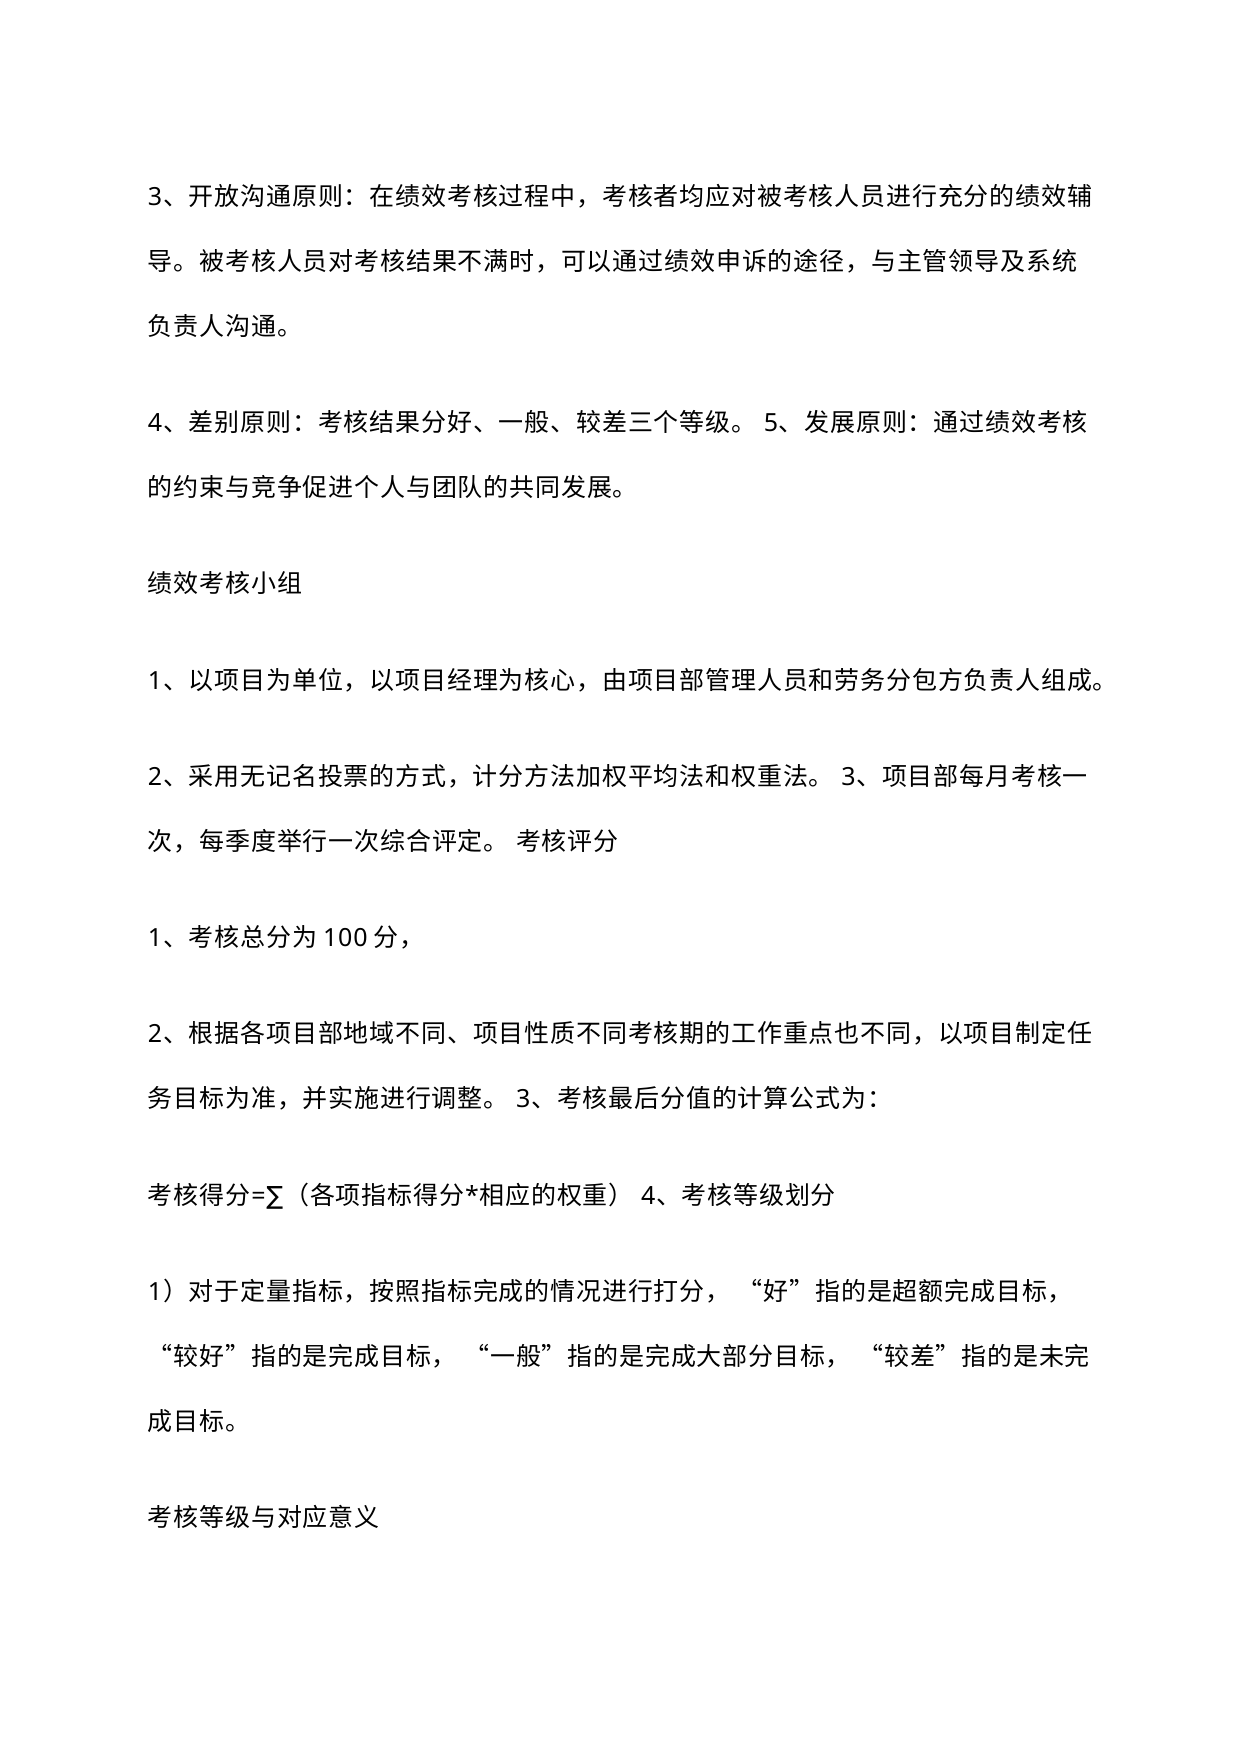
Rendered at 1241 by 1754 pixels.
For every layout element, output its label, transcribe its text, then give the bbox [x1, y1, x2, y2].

text 1、以项目为单位，以项目经理为核心，由项目部管理人员和劳务分包方负责人组成。 [148, 646, 1092, 711]
text 绩效考核小组 [148, 549, 1092, 614]
text 2、根据各项目部地域不同、项目性质不同考核期的工作重点也不同，以项目制定任务目标为准，并实施进行调整。 3、考核最后分值的计算公式为： [148, 999, 1092, 1129]
text 4、差别原则：考核结果分好、一般、较差三个等级。 5、发展原则：通过绩效考核的约束与竞争促进个人与团队的共同发展。 [148, 388, 1092, 518]
text 1）对于定量指标，按照指标完成的情况进行打分， “好”指的是超额完成目标， “较好”指的是完成目标， “一般”指的是完成大部分目标， “较差”指的是未完成目标。 [148, 1257, 1092, 1452]
text 考核得分=∑（各项指标得分*相应的权重） 4、考核等级划分 [148, 1161, 1092, 1226]
text 考核等级与对应意义 [148, 1483, 1092, 1548]
text 1、考核总分为100分， [148, 903, 1092, 968]
text 3、开放沟通原则：在绩效考核过程中，考核者均应对被考核人员进行充分的绩效辅导。被考核人员对考核结果不满时，可以通过绩效申诉的途径，与主管领导及系统负责人沟通。 [148, 162, 1092, 357]
text 2、采用无记名投票的方式，计分方法加权平均法和权重法。 3、项目部每月考核一次，每季度举行一次综合评定。 考核评分 [148, 742, 1092, 872]
